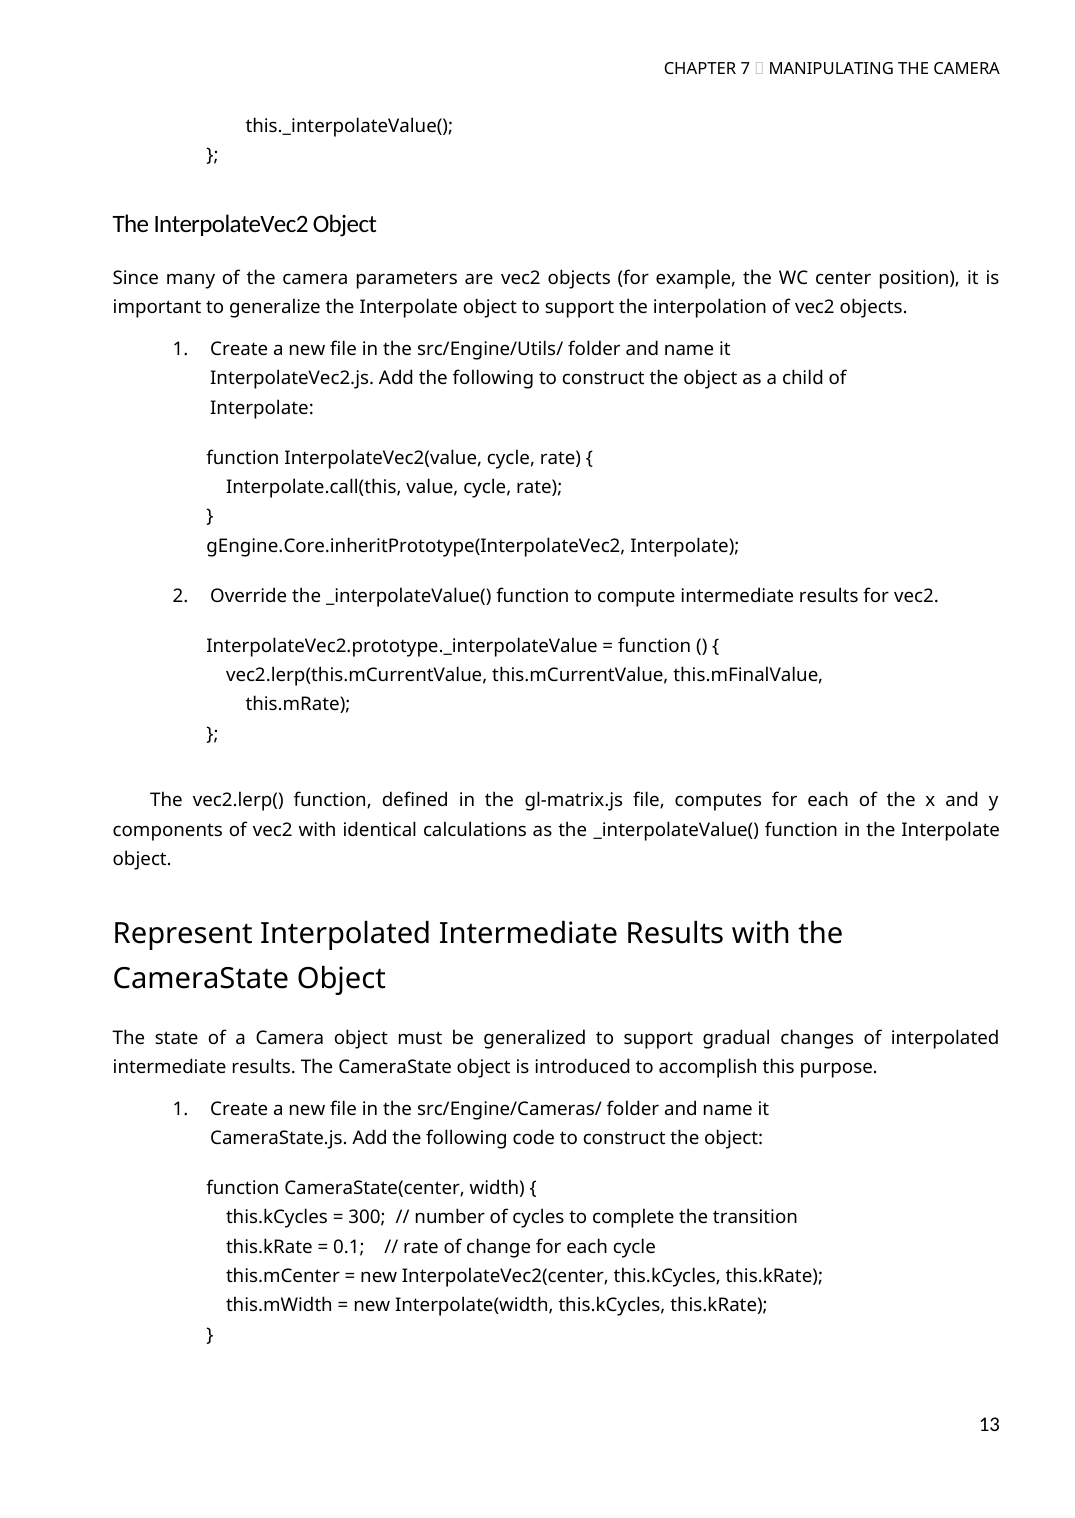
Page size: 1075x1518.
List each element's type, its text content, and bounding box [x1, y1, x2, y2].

text The state of a Camera object must be generalized to support gradual changes of interpolated intermediate results. The CameraState object is introduced to accomplish this purpose. [112, 1024, 1000, 1079]
text gEngine.Core.inheritPrototype(InterpolateVec2, Interpolate); [206, 532, 1000, 557]
list Create a new file in the src/Engine/Utils/ folder and name it InterpolateVec2.js. Add the following to construct the object as a child of Interpolate: [172, 335, 880, 419]
text The vec2.lerp() function, defined in the gl-matrix.js file, computes for each of the x and y components of vec2 with identical calculations as the _interpolateValue() function in the Interpolate object. [112, 787, 1000, 871]
text this.mWidth = new Interpolate(width, this.kCycles, this.kRate); [206, 1292, 1000, 1317]
subtitle Represent Interpolated Intermediate Results with the CameraState Object [112, 912, 1000, 997]
text vec2.lerp(this.mCurrentValue, this.mCurrentValue, this.mFinalValue, [206, 661, 1000, 687]
text Since many of the camera parameters are vec2 objects (for example, the WC center position), it is important to generalize the Interpolate object to support the interpolation of vec2 objects. [112, 264, 1000, 319]
text this._interpolateValue(); [206, 112, 1000, 138]
text function CameraState(center, width) { [206, 1174, 1000, 1200]
text function InterpolateVec2(value, cycle, rate) { [206, 444, 1000, 469]
text this.kCycles = 300; // number of cycles to complete the transition [206, 1204, 1000, 1229]
text InterpolateVec2.prototype._interpolateValue = function () { [206, 632, 1000, 658]
text }; [206, 720, 1000, 745]
text }; [206, 142, 1000, 167]
list Override the _interpolateValue() function to compute intermediate results for vec2. [172, 582, 1000, 607]
text } [206, 1321, 1000, 1346]
text Interpolate.call(this, value, cycle, rate); [206, 473, 1000, 499]
text this.mRate); [206, 691, 1000, 716]
text } [206, 503, 1000, 528]
text this.kRate = 0.1; // rate of change for each cycle [206, 1233, 1000, 1258]
subtitle The InterpolateVec2 Object [112, 208, 1000, 239]
text this.mCenter = new InterpolateVec2(center, this.kCycles, this.kRate); [206, 1262, 1000, 1288]
list Create a new file in the src/Engine/Cameras/ folder and name it CameraState.js. Add the following code to construct the object: [172, 1095, 880, 1150]
